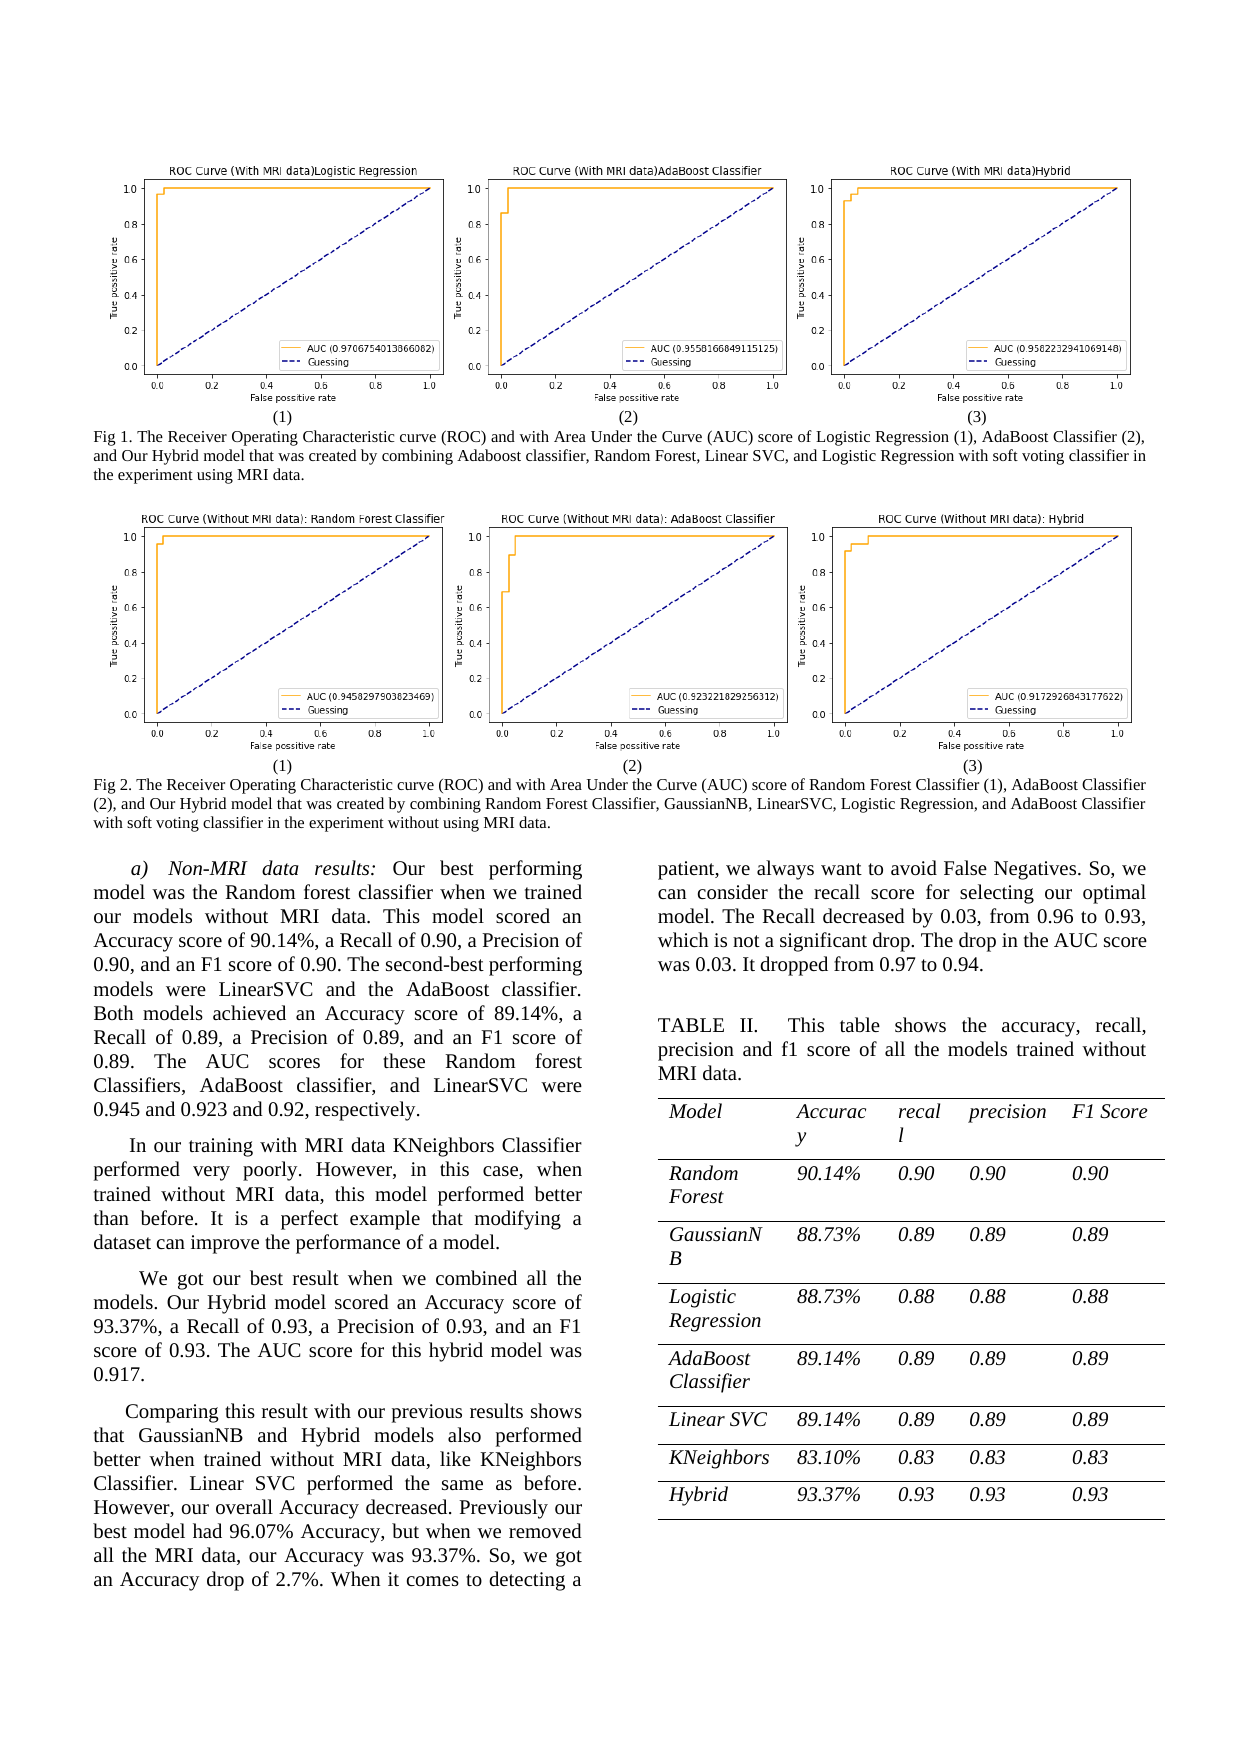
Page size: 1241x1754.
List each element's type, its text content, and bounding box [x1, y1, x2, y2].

table_cell 93.37% [786, 1482, 887, 1519]
table_cell 0.90 [958, 1160, 1061, 1221]
table_cell 0.93 [1061, 1482, 1164, 1519]
list (2) (3) [273, 407, 1147, 426]
table_cell 0.89 [1061, 1407, 1164, 1444]
table_cell 0.89 [958, 1222, 1061, 1283]
table_cell AdaBoost Classifier [658, 1345, 786, 1406]
table_cell 0.89 [887, 1407, 958, 1444]
text Fig 2. The Receiver Operating Characteristic curve (ROC) and with Area Under the Curve (AUC) score of Random Forest Classifier (1), AdaBoost Classifier (2), and Our Hybrid model that was created by combining Random Forest Classifier, GaussianNB, LinearSVC, Logistic Regression, and AdaBoost Classifier with soft voting classifier in the experiment without using MRI data. [93, 774, 1147, 832]
table_cell KNeighbors [658, 1445, 786, 1481]
table_cell 90.14% [786, 1160, 887, 1221]
table_header F1 Score [1061, 1099, 1164, 1159]
table_cell 0.89 [887, 1222, 958, 1283]
list (2) (3) [273, 755, 1147, 774]
table_cell 83.10% [786, 1445, 887, 1481]
table_cell 0.89 [1061, 1222, 1164, 1283]
table_cell 0.89 [958, 1345, 1061, 1406]
table_cell 0.88 [1061, 1284, 1164, 1344]
text Fig 1. The Receiver Operating Characteristic curve (ROC) and with Area Under the Curve (AUC) score of Logistic Regression (1), AdaBoost Classifier (2), and Our Hybrid model that was created by combining Adaboost classifier, Random Forest, Linear SVC, and Logistic Regression with soft voting classifier in the experiment using MRI data. [93, 426, 1147, 484]
table_cell 0.83 [887, 1445, 958, 1481]
table_cell 0.90 [1061, 1160, 1164, 1221]
table_cell 0.83 [958, 1445, 1061, 1481]
table_cell 0.90 [887, 1160, 958, 1221]
text TABLE II. This table shows the accuracy, recall, precision and f1 score of all the models trained without MRI data. [658, 1013, 1147, 1085]
subtitle Comparing this result with our previous results shows that GaussianNB and Hybrid models also performed better when trained without MRI data, like KNeighbors Classifier. Linear SVC performed the same as before. However, our overall Accuracy decreased. Previously our best model had 96.07% Accuracy, but when we removed all the MRI data, our Accuracy was 93.37%. So, we got an Accuracy drop of 2.7%. When it comes to detecting a patient, we always want to avoid False Negatives. So, we can consider the recall score for selecting our optimal model. The Recall decreased by 0.03, from 0.96 to 0.93, which is not a significant drop. The drop in the AUC score was 0.03. It dropped from 0.97 to 0.94. [93, 1399, 583, 1591]
picture [104, 507, 1137, 756]
table_cell 0.89 [887, 1345, 958, 1406]
table_cell 89.14% [786, 1407, 887, 1444]
table_header recall [887, 1099, 958, 1159]
table_header Accuracy [786, 1099, 887, 1159]
subtitle Non-MRI data results: Our best performing model was the Random forest classifier when we trained our models without MRI data. This model scored an Accuracy score of 90.14%, a Recall of 0.90, a Precision of 0.90, and an F1 score of 0.90. The second-best performing models were LinearSVC and the AdaBoost classifier. Both models achieved an Accuracy score of 89.14%, a Recall of 0.89, a Precision of 0.89, and an F1 score of 0.89. The AUC scores for these Random forest Classifiers, AdaBoost classifier, and LinearSVC were 0.945 and 0.923 and 0.92, respectively. [93, 856, 583, 1121]
table_cell 0.89 [1061, 1345, 1164, 1406]
table_cell 0.88 [887, 1284, 958, 1344]
table_cell 88.73% [786, 1284, 887, 1344]
table_cell 0.93 [958, 1482, 1061, 1519]
table_cell 89.14% [786, 1345, 887, 1406]
table_cell Random Forest [658, 1160, 786, 1221]
table_cell GaussianNB [658, 1222, 786, 1283]
table_cell 0.83 [1061, 1445, 1164, 1481]
table_cell Linear SVC [658, 1407, 786, 1444]
table_cell Logistic Regression [658, 1284, 786, 1344]
table_cell 0.93 [887, 1482, 958, 1519]
picture [104, 159, 1136, 408]
table_cell Hybrid [658, 1482, 786, 1519]
subtitle Comparing this result with our previous results shows that GaussianNB and Hybrid models also performed better when trained without MRI data, like KNeighbors Classifier. Linear SVC performed the same as before. However, our overall Accuracy decreased. Previously our best model had 96.07% Accuracy, but when we removed all the MRI data, our Accuracy was 93.37%. So, we got an Accuracy drop of 2.7%. When it comes to detecting a patient, we always want to avoid False Negatives. So, we can consider the recall score for selecting our optimal model. The Recall decreased by 0.03, from 0.96 to 0.93, which is not a significant drop. The drop in the AUC score was 0.03. It dropped from 0.97 to 0.94. [658, 856, 1147, 976]
table_cell 88.73% [786, 1222, 887, 1283]
table_header Model [658, 1099, 786, 1159]
table_cell 0.88 [958, 1284, 1061, 1344]
table_cell 0.89 [958, 1407, 1061, 1444]
text In our training with MRI data KNeighbors Classifier performed very poorly. However, in this case, when trained without MRI data, this model performed better than before. It is a perfect example that modifying a dataset can improve the performance of a model. [93, 1133, 583, 1254]
table_header precision [958, 1099, 1061, 1159]
text We got our best result when we combined all the models. Our Hybrid model scored an Accuracy score of 93.37%, a Recall of 0.93, a Precision of 0.93, and an F1 score of 0.93. The AUC score for this hybrid model was 0.917. [93, 1266, 583, 1386]
